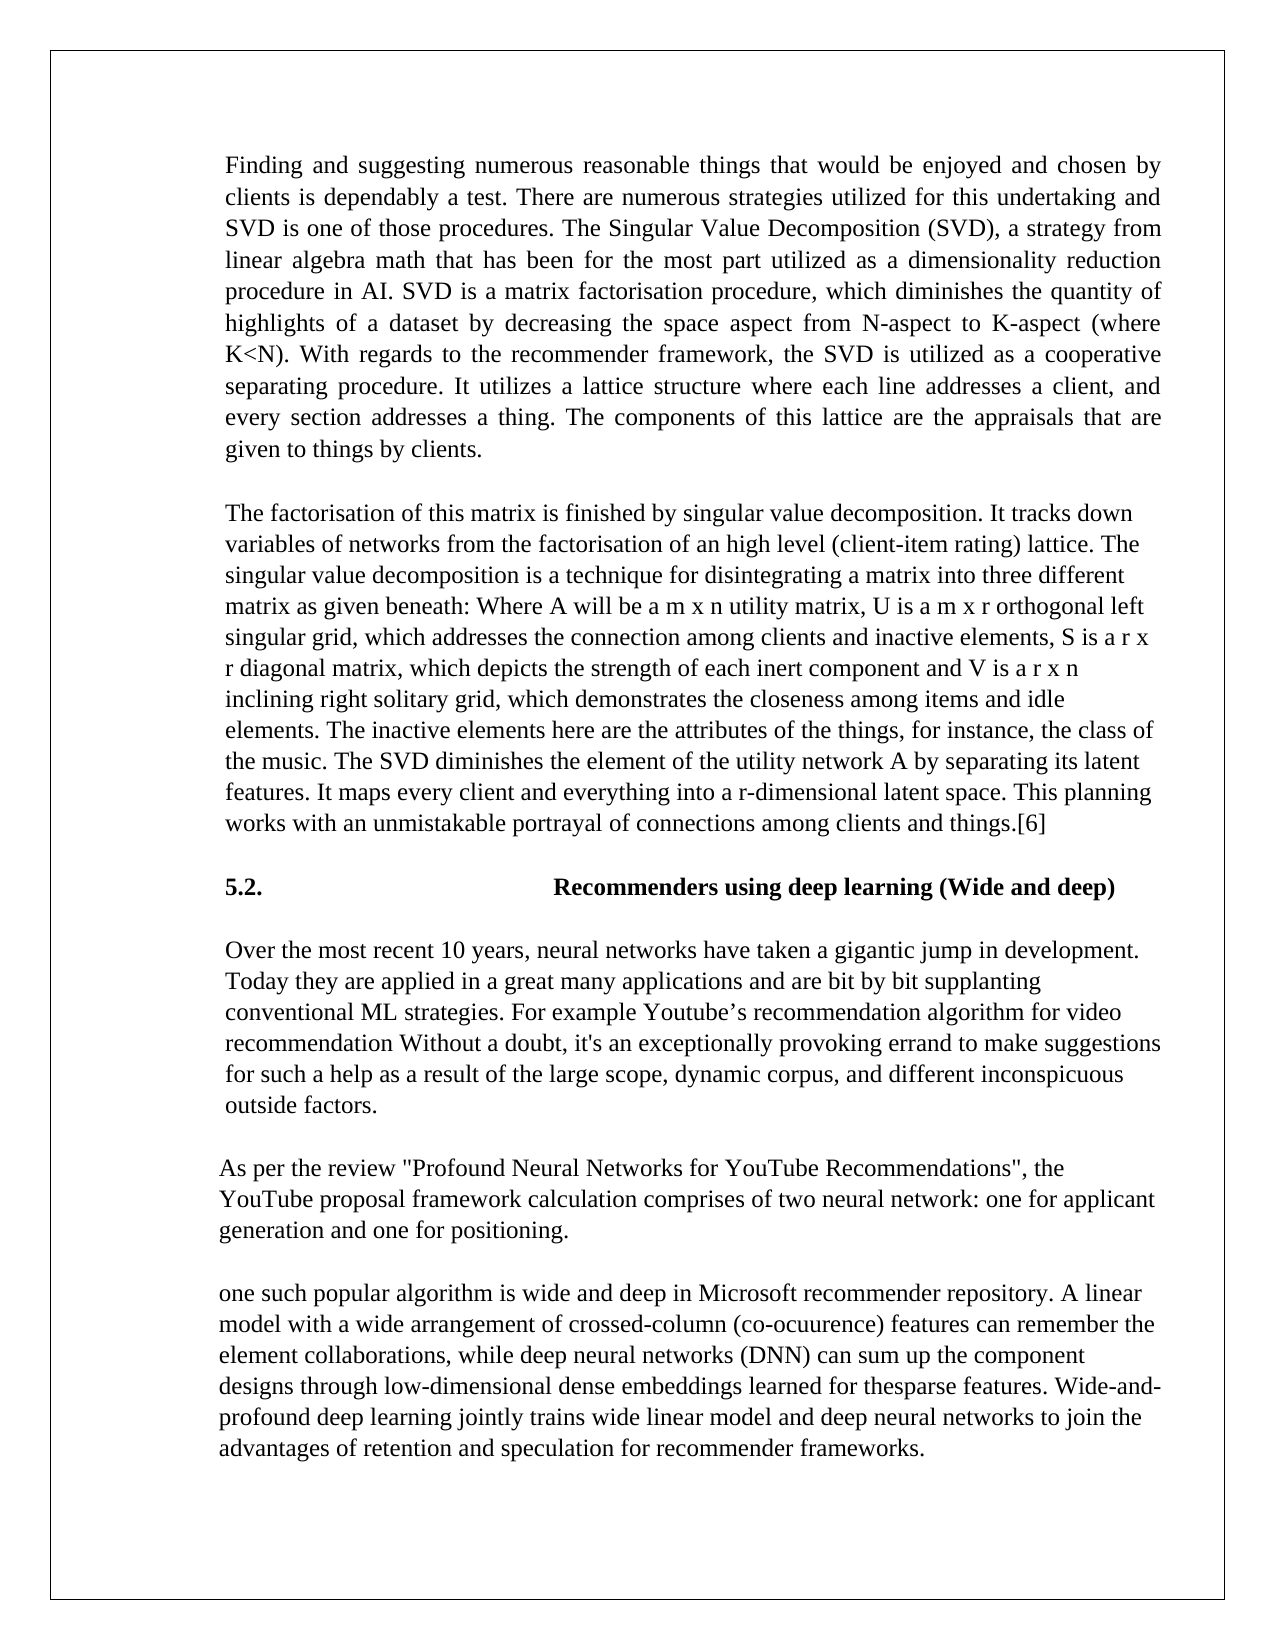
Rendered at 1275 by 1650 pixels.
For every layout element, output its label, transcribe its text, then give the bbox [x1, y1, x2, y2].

text As per the review "Profound Neural Networks for YouTube Recommendations", the YouTube proposal framework calculation comprises of two neural network: one for applicant generation and one for positioning. [219, 1153, 1162, 1244]
list Recommenders using deep learning (Wide and deep) [225, 872, 1162, 900]
text one such popular algorithm is wide and deep in Microsoft recommender repository. A linear model with a wide arrangement of crossed-column (co-ocuurence) features can remember the element collaborations, while deep neural networks (DNN) can sum up the component designs through low-dimensional dense embeddings learned for thesparse features. Wide-and-profound deep learning jointly trains wide linear model and deep neural networks to join the advantages of retention and speculation for recommender frameworks. [219, 1278, 1162, 1462]
text The factorisation of this matrix is finished by singular value decomposition. It tracks down variables of networks from the factorisation of an high level (client-item rating) lattice. The singular value decomposition is a technique for disintegrating a matrix into three different matrix as given beneath: Where A will be a m x n utility matrix, U is a m x r orthogonal left singular grid, which addresses the connection among clients and inactive elements, S is a r x r diagonal matrix, which depicts the strength of each inert component and V is a r x n inclining right solitary grid, which demonstrates the closeness among items and idle elements. The inactive elements here are the attributes of the things, for instance, the class of the music. The SVD diminishes the element of the utility network A by separating its latent features. It maps every client and everything into a r-dimensional latent space. This planning works with an unmistakable portrayal of connections among clients and things.[6] [225, 498, 1162, 837]
text Finding and suggesting numerous reasonable things that would be enjoyed and chosen by clients is dependably a test. There are numerous strategies utilized for this undertaking and SVD is one of those procedures. The Singular Value Decomposition (SVD), a strategy from linear algebra math that has been for the most part utilized as a dimensionality reduction procedure in AI. SVD is a matrix factorisation procedure, which diminishes the quantity of highlights of a dataset by decreasing the space aspect from N-aspect to K-aspect (where K<N). With regards to the recommender framework, the SVD is utilized as a cooperative separating procedure. It utilizes a lattice structure where each line addresses a client, and every section addresses a thing. The components of this lattice are the appraisals that are given to things by clients. [225, 150, 1162, 463]
text Over the most recent 10 years, neural networks have taken a gigantic jump in development. Today they are applied in a great many applications and are bit by bit supplanting conventional ML strategies. For example Youtube’s recommendation algorithm for video recommendation Without a doubt, it's an exceptionally provoking errand to make suggestions for such a help as a result of the large scope, dynamic corpus, and different inconspicuous outside factors. [225, 935, 1162, 1119]
